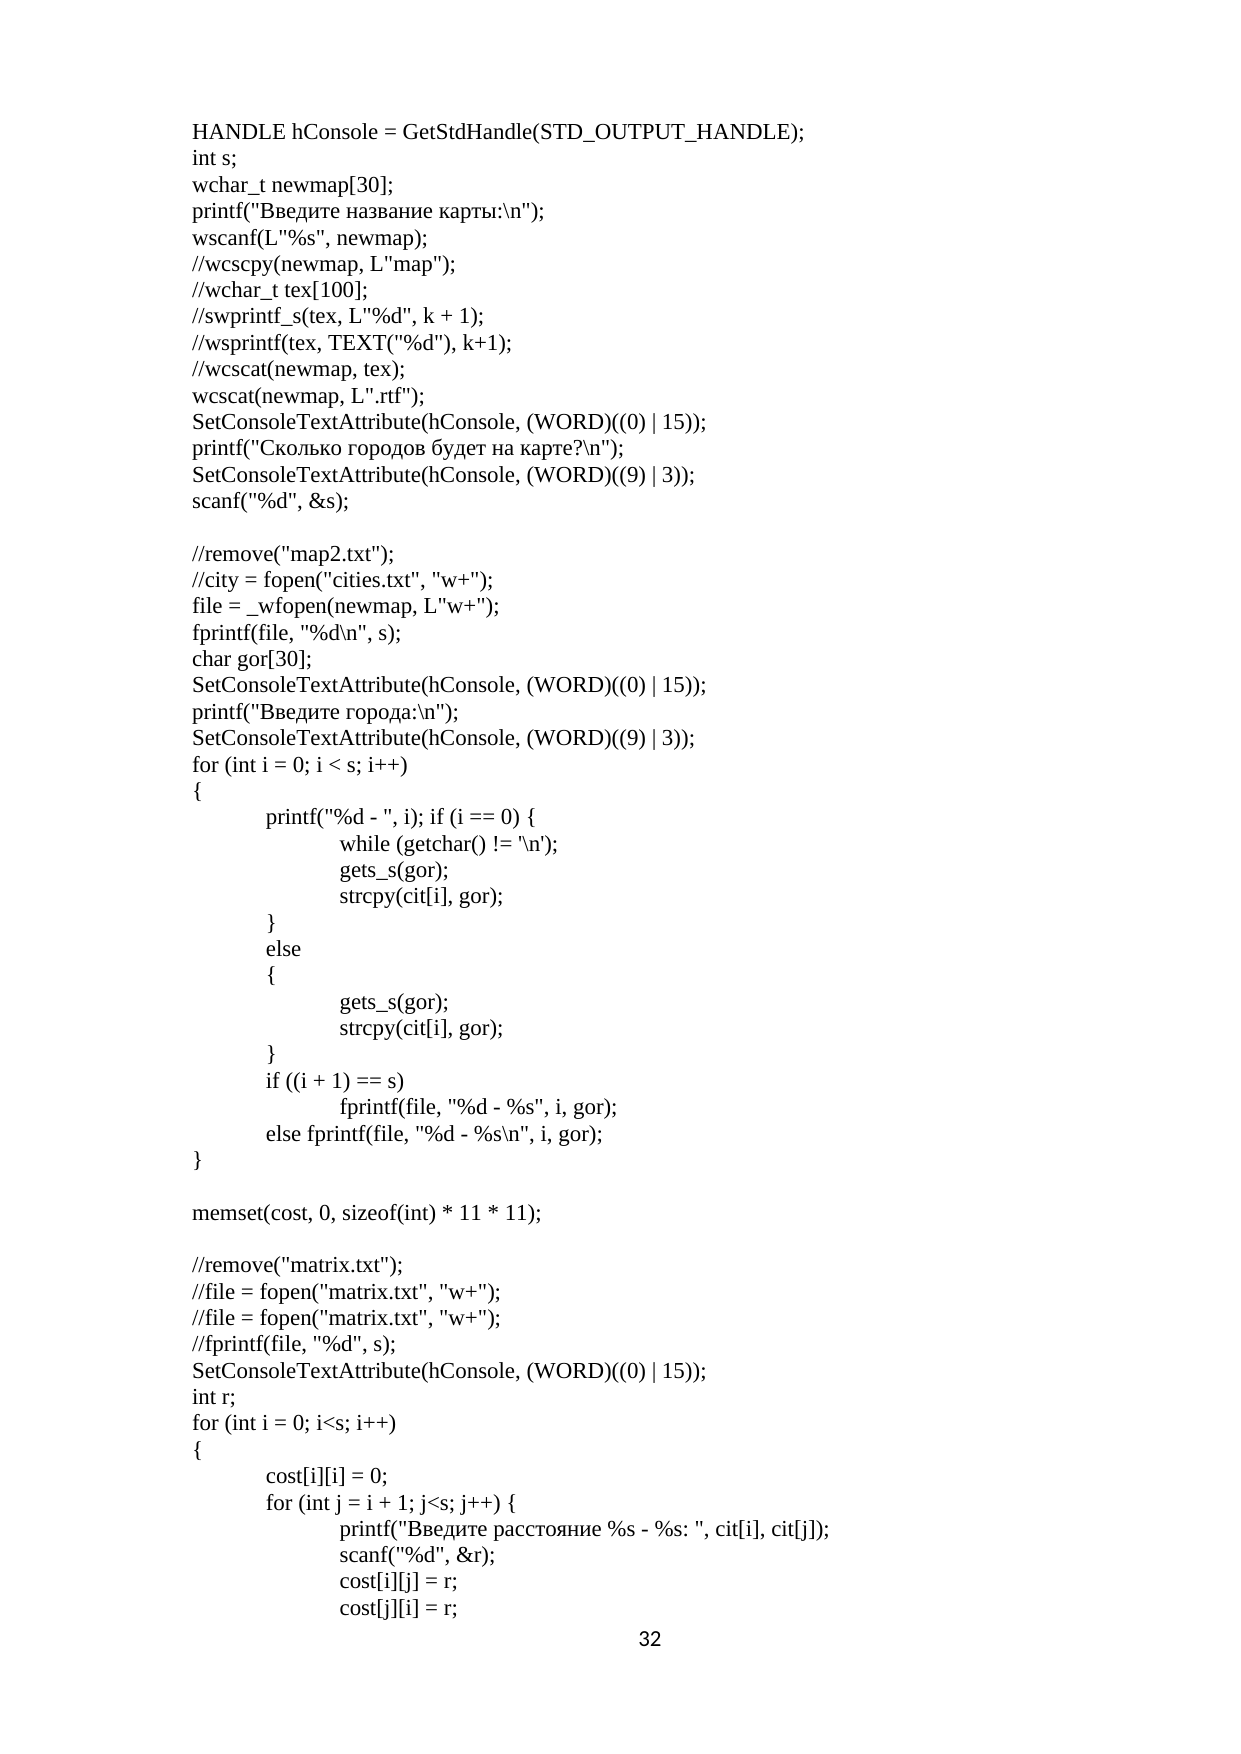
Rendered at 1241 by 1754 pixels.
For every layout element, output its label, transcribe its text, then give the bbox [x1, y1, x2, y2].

text file = _wfopen(newmap, L"w+"); [118, 592, 1181, 619]
text printf("%d - ", i); if (i == 0) { [118, 803, 1181, 830]
text cost[j][i] = r; [118, 1594, 1181, 1620]
text //file = fopen("matrix.txt", "w+"); [118, 1278, 1181, 1304]
text //wchar_t tex[100]; [118, 276, 1181, 303]
text gets_s(gor); [118, 856, 1181, 882]
text } [118, 1146, 1181, 1172]
text printf("Введите расстояние %s - %s: ", cit[i], cit[j]); [118, 1515, 1181, 1541]
text printf("Введите название карты:\n"); [118, 197, 1181, 223]
text } [118, 1041, 1181, 1067]
text scanf("%d", &r); [118, 1541, 1181, 1568]
text gets_s(gor); [118, 988, 1181, 1014]
text for (int j = i + 1; j<s; j++) { [118, 1488, 1181, 1515]
text memset(cost, 0, sizeof(int) * 11 * 11); [118, 1199, 1181, 1225]
text fprintf(file, "%d - %s", i, gor); [118, 1093, 1181, 1119]
text //wcscat(newmap, tex); [118, 355, 1181, 382]
text wscanf(L"%s", newmap); [118, 223, 1181, 250]
text printf("Введите города:\n"); [118, 698, 1181, 724]
text //remove("matrix.txt"); [118, 1251, 1181, 1278]
text else [118, 935, 1181, 961]
text cost[i][i] = 0; [118, 1462, 1181, 1488]
text for (int i = 0; i<s; i++) [118, 1409, 1181, 1436]
text int s; [118, 144, 1181, 171]
text strcpy(cit[i], gor); [118, 1014, 1181, 1041]
text for (int i = 0; i < s; i++) [118, 751, 1181, 777]
text SetConsoleTextAttribute(hConsole, (WORD)((9) | 3)); [118, 461, 1181, 487]
text wchar_t newmap[30]; [118, 171, 1181, 197]
text strcpy(cit[i], gor); [118, 882, 1181, 909]
text SetConsoleTextAttribute(hConsole, (WORD)((0) | 15)); [118, 408, 1181, 434]
text else fprintf(file, "%d - %s\n", i, gor); [118, 1119, 1181, 1146]
text cost[i][j] = r; [118, 1568, 1181, 1594]
text wcscat(newmap, L".rtf"); [118, 382, 1181, 408]
text HANDLE hConsole = GetStdHandle(STD_OUTPUT_HANDLE); [118, 118, 1181, 144]
text //fprintf(file, "%d", s); [118, 1330, 1181, 1357]
text SetConsoleTextAttribute(hConsole, (WORD)((0) | 15)); [118, 672, 1181, 698]
text printf("Сколько городов будет на карте?\n"); [118, 434, 1181, 461]
text SetConsoleTextAttribute(hConsole, (WORD)((0) | 15)); [118, 1357, 1181, 1383]
text { [118, 1436, 1181, 1462]
text if ((i + 1) == s) [118, 1067, 1181, 1093]
text SetConsoleTextAttribute(hConsole, (WORD)((9) | 3)); [118, 724, 1181, 751]
text int r; [118, 1383, 1181, 1409]
text //wsprintf(tex, TEXT("%d"), k+1); [118, 329, 1181, 355]
text { [118, 961, 1181, 988]
text //wcscpy(newmap, L"map"); [118, 250, 1181, 276]
text { [118, 777, 1181, 803]
text scanf("%d", &s); [118, 487, 1181, 513]
text while (getchar() != '\n'); [118, 830, 1181, 856]
text } [118, 909, 1181, 935]
text //swprintf_s(tex, L"%d", k + 1); [118, 303, 1181, 329]
text fprintf(file, "%d\n", s); [118, 619, 1181, 645]
text char gor[30]; [118, 645, 1181, 672]
text //city = fopen("cities.txt", "w+"); [118, 566, 1181, 592]
text //file = fopen("matrix.txt", "w+"); [118, 1304, 1181, 1330]
text //remove("map2.txt"); [118, 540, 1181, 566]
